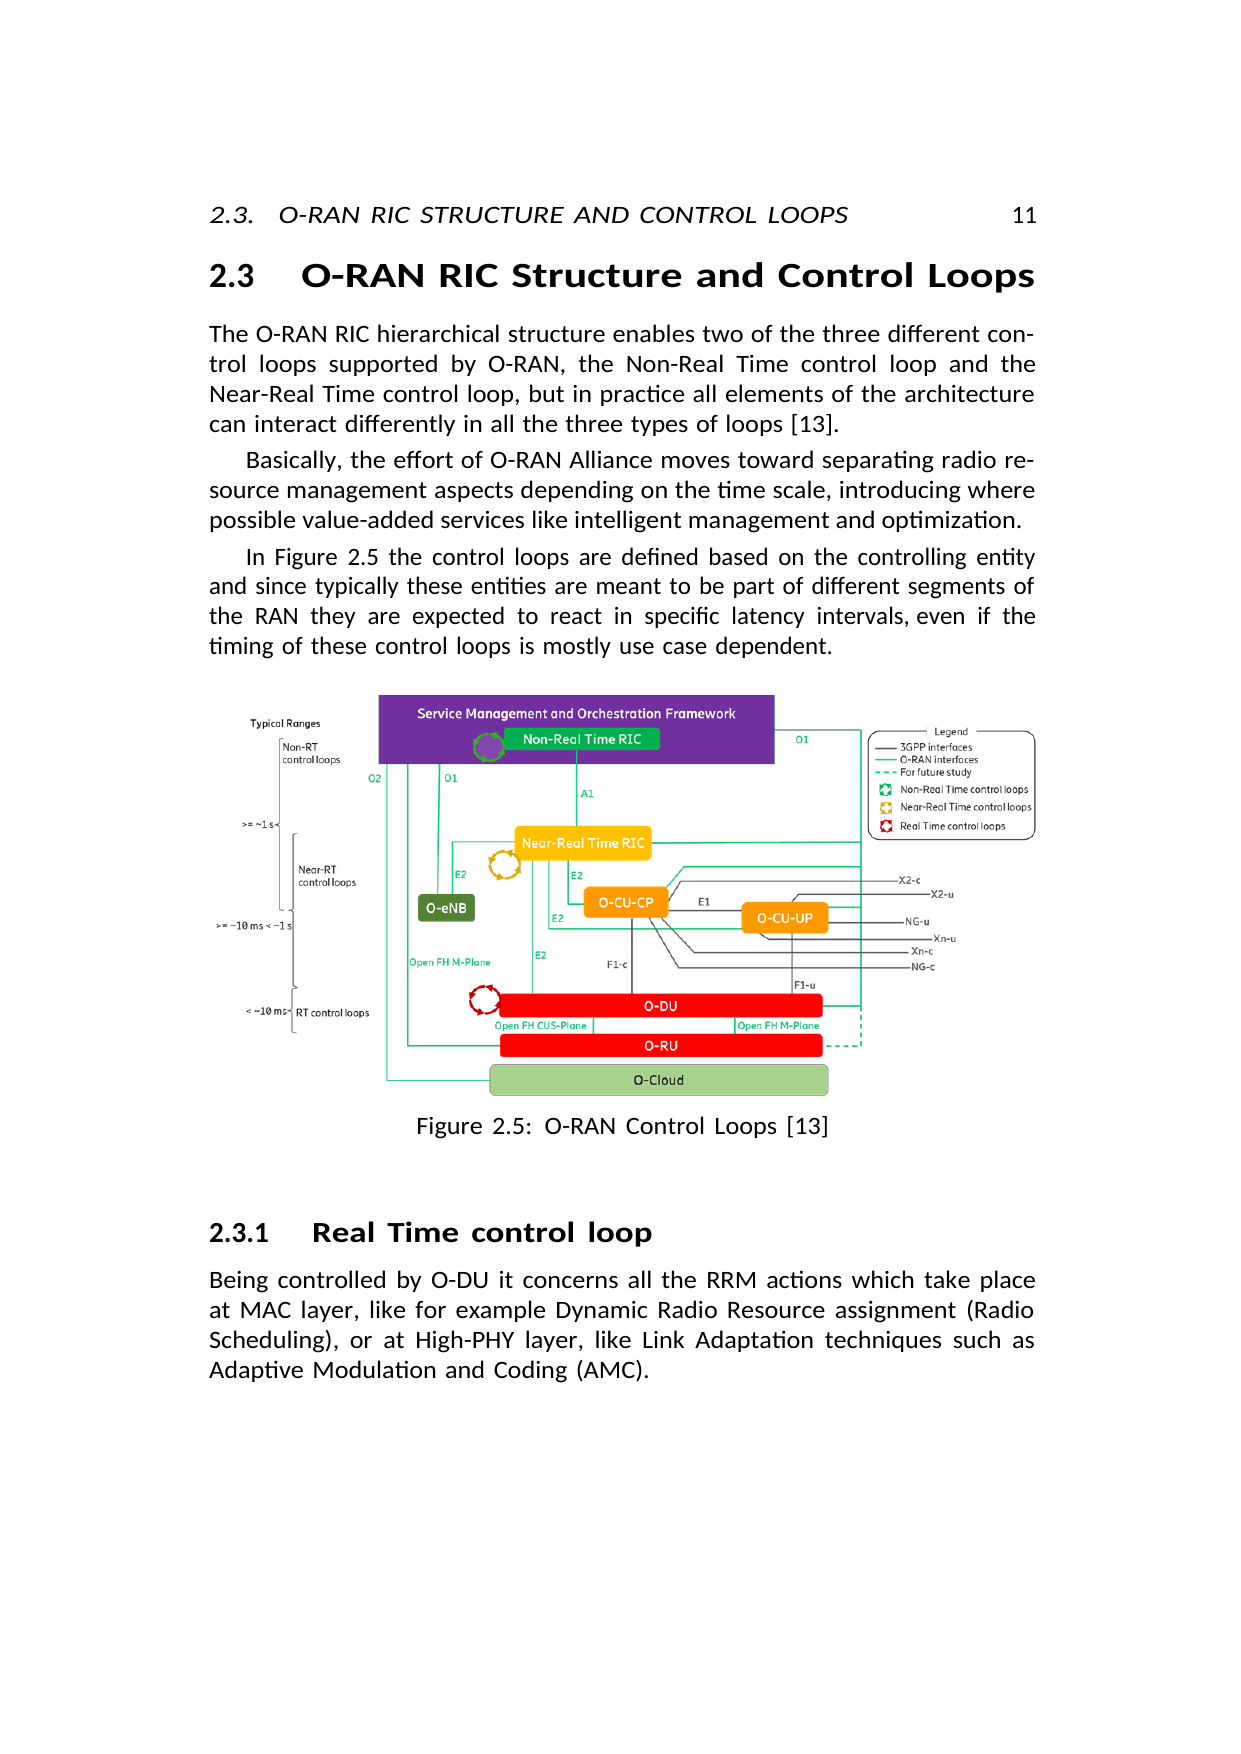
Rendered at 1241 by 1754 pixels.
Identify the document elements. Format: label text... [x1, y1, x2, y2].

picture [209, 695, 1037, 1096]
text Being controlled by O-DU it concerns all the RRM actions which take place at MAC layer, like for example Dynamic Radio Resource assignment (Radio Scheduling), or at High-PHY layer, like Link Adaptation techniques such as Adaptive Modulation and Coding (AMC). [209, 1265, 1036, 1384]
text In Figure 2.5 the control loops are defined based on the controlling entity and since typically these entities are meant to be part of different segments of the RAN they are expected to react in specific latency intervals, even if the timing of these control loops is mostly use case dependent. [209, 541, 1036, 661]
subtitle O-RAN RIC Structure and Control Loops [209, 253, 1111, 297]
text Basically, the effort of O-RAN Alliance moves toward separating radio re- source management aspects depending on the time scale, introducing where possible value-added services like intelligent management and optimization. [209, 445, 1036, 535]
subtitle Real Time control loop [209, 1214, 1111, 1249]
text The O-RAN RIC hierarchical structure enables two of the three different con- trol loops supported by O-RAN, the Non-Real Time control loop and the Near-Real Time control loop, but in practice all elements of the architecture can interact differently in all the three types of loops [13]. [209, 319, 1036, 438]
